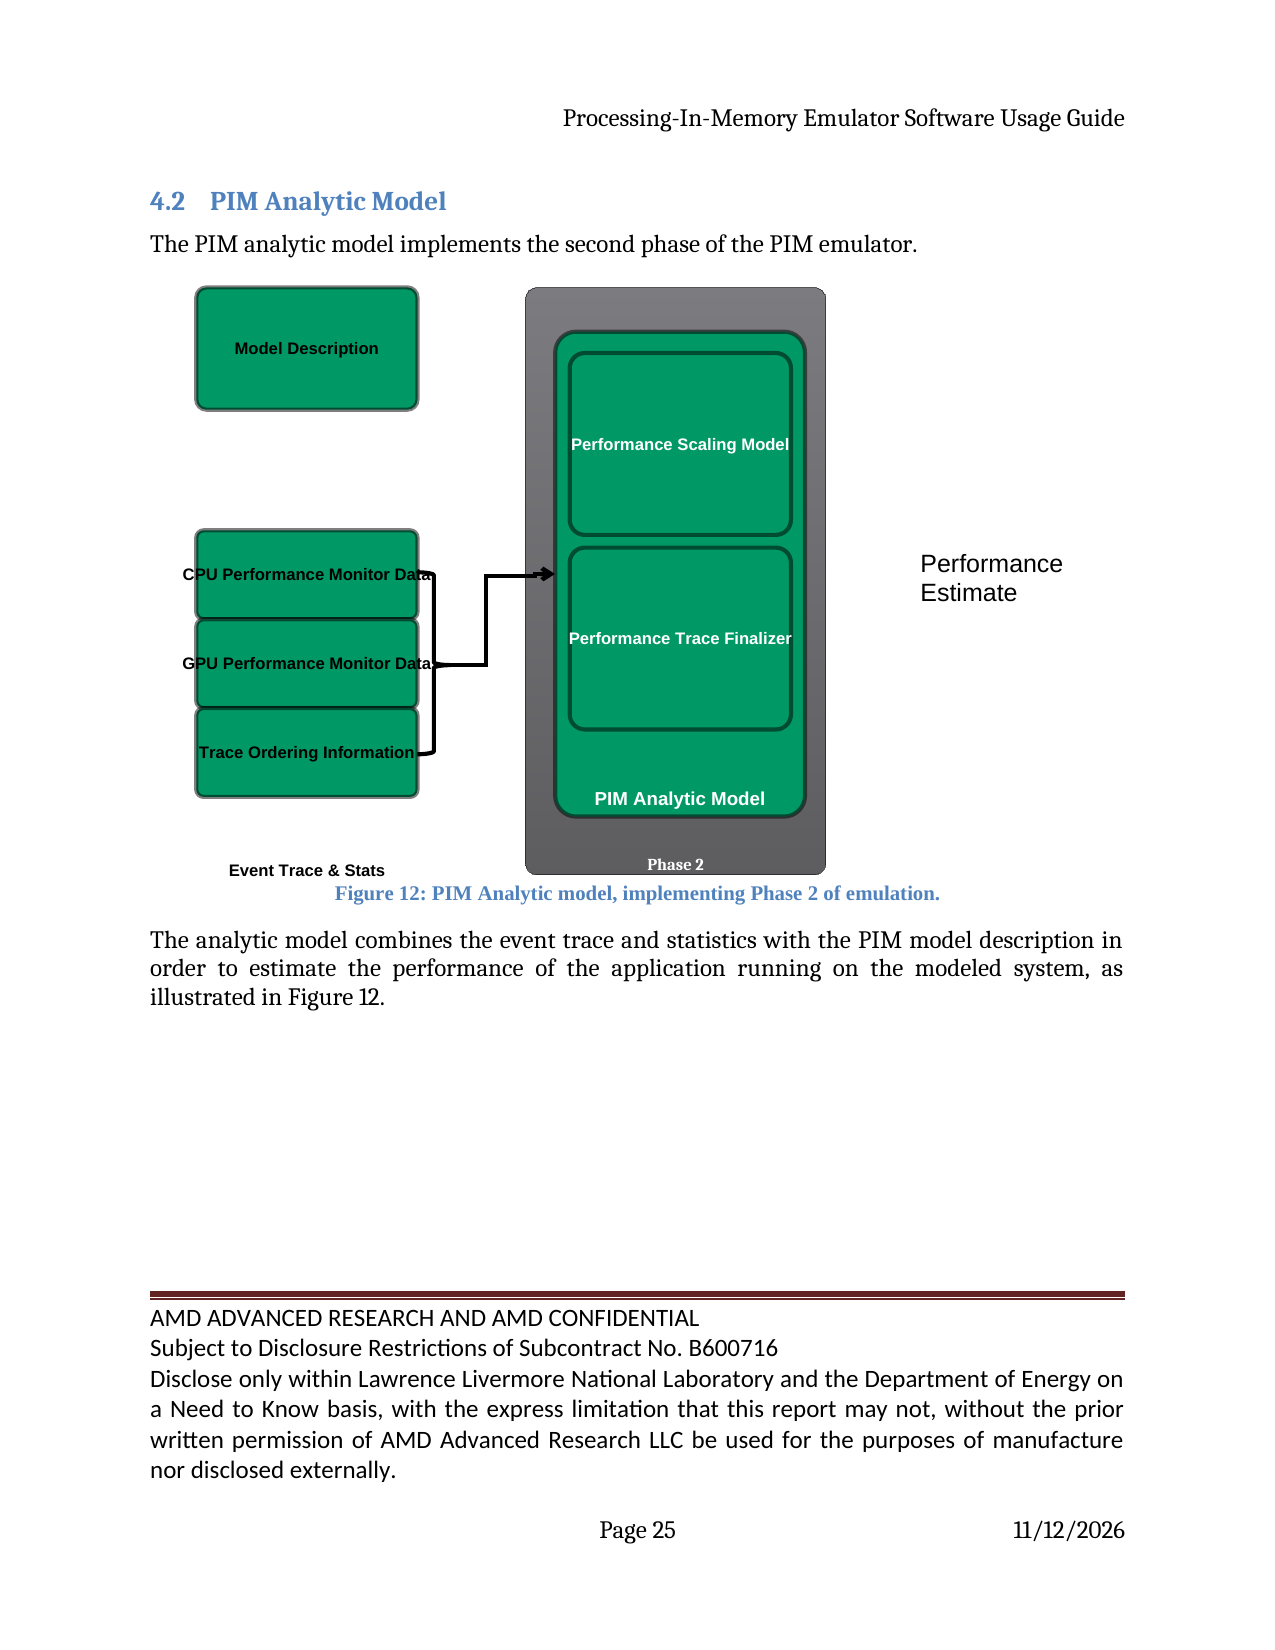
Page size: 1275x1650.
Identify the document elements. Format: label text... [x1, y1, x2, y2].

text The PIM analytic model implements the second phase of the PIM emulator. [150, 230, 1125, 259]
text The analytic model combines the event trace and statistics with the PIM model description in order to estimate the performance of the application running on the modeled system, as illustrated in Figure 12. [150, 926, 1125, 1012]
text Figure 12: PIM Analytic model, implementing Phase 2 of emulation. [150, 881, 1125, 905]
subtitle PIM Analytic Model [150, 186, 1125, 217]
